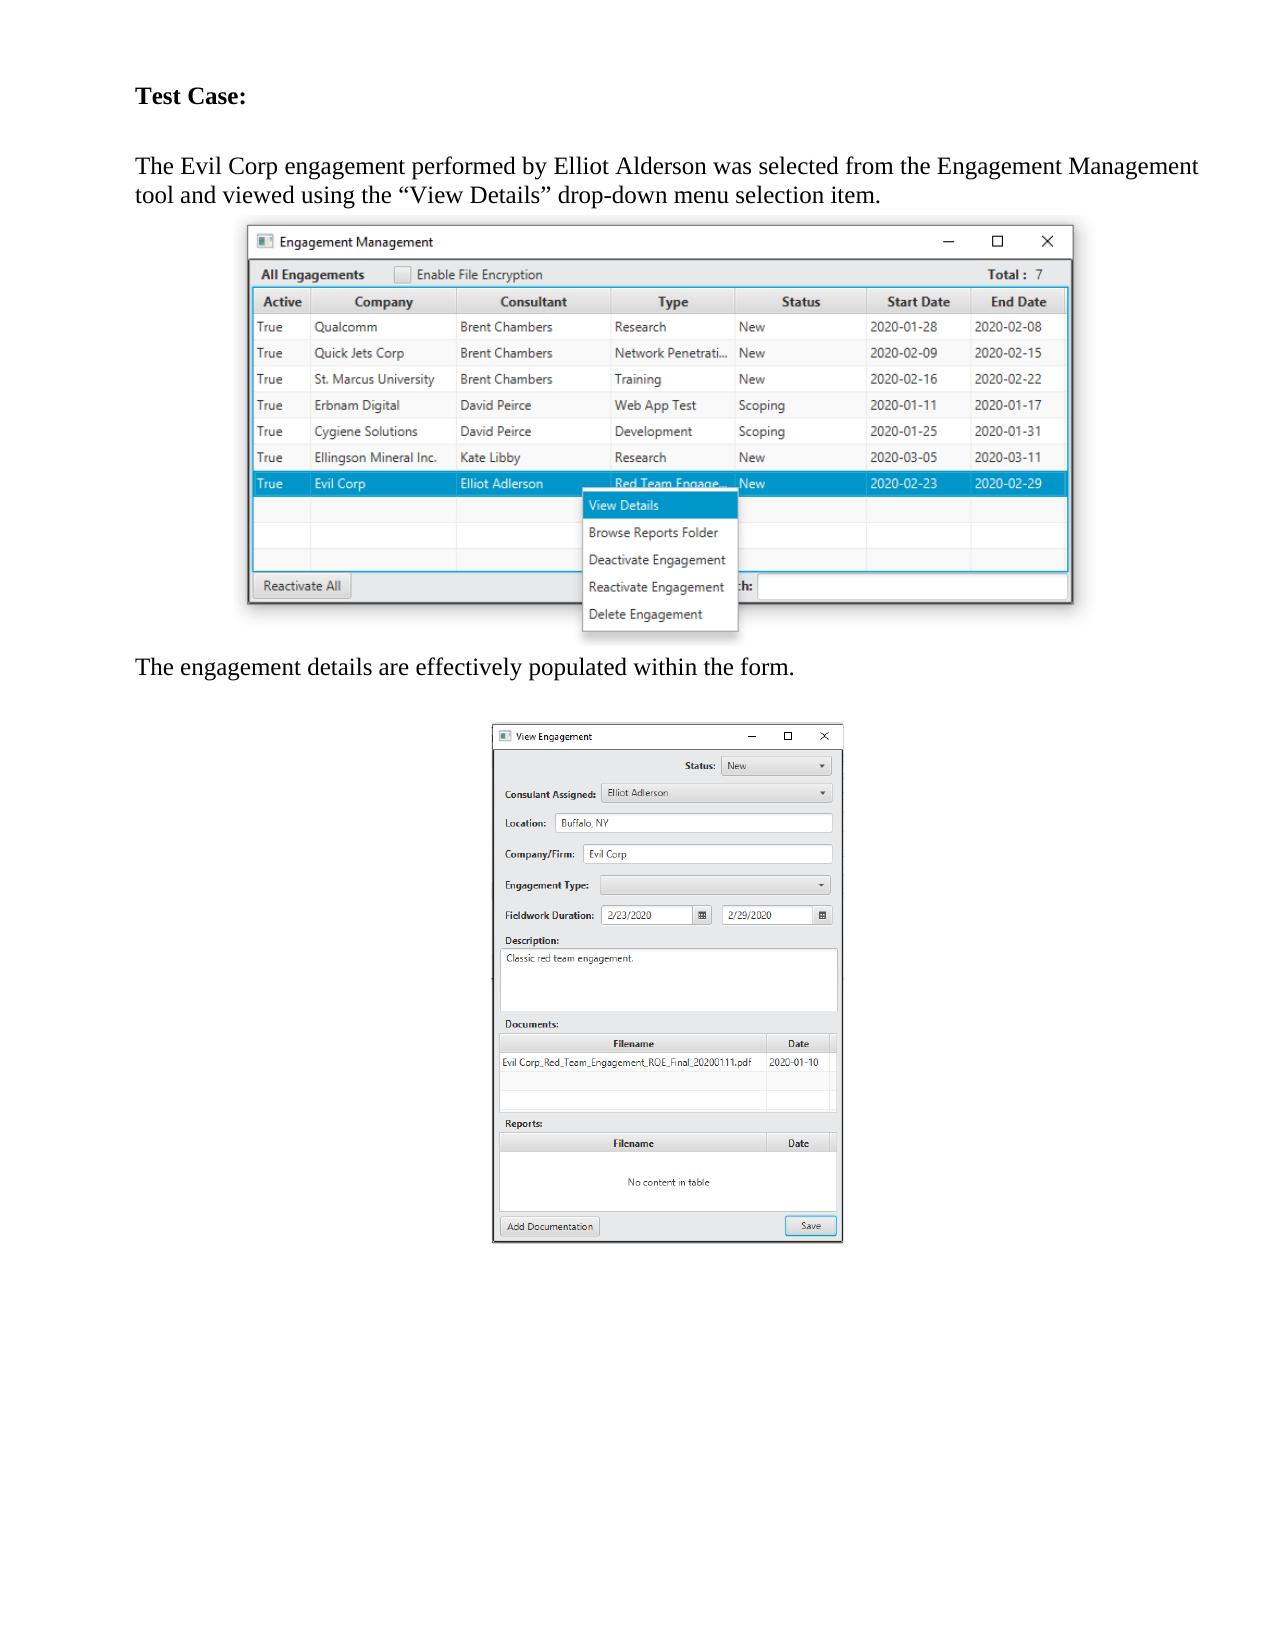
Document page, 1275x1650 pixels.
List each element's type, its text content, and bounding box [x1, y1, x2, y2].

picture [491, 722, 844, 1244]
text The Evil Corp engagement performed by Elliot Alderson was selected from the Engagement Management tool and viewed using the “View Details” drop-down menu selection item. [135, 151, 1200, 209]
text The engagement details are effectively populated within the form. [135, 652, 1200, 681]
picture [233, 215, 1102, 646]
text Test Case: [135, 81, 1200, 110]
